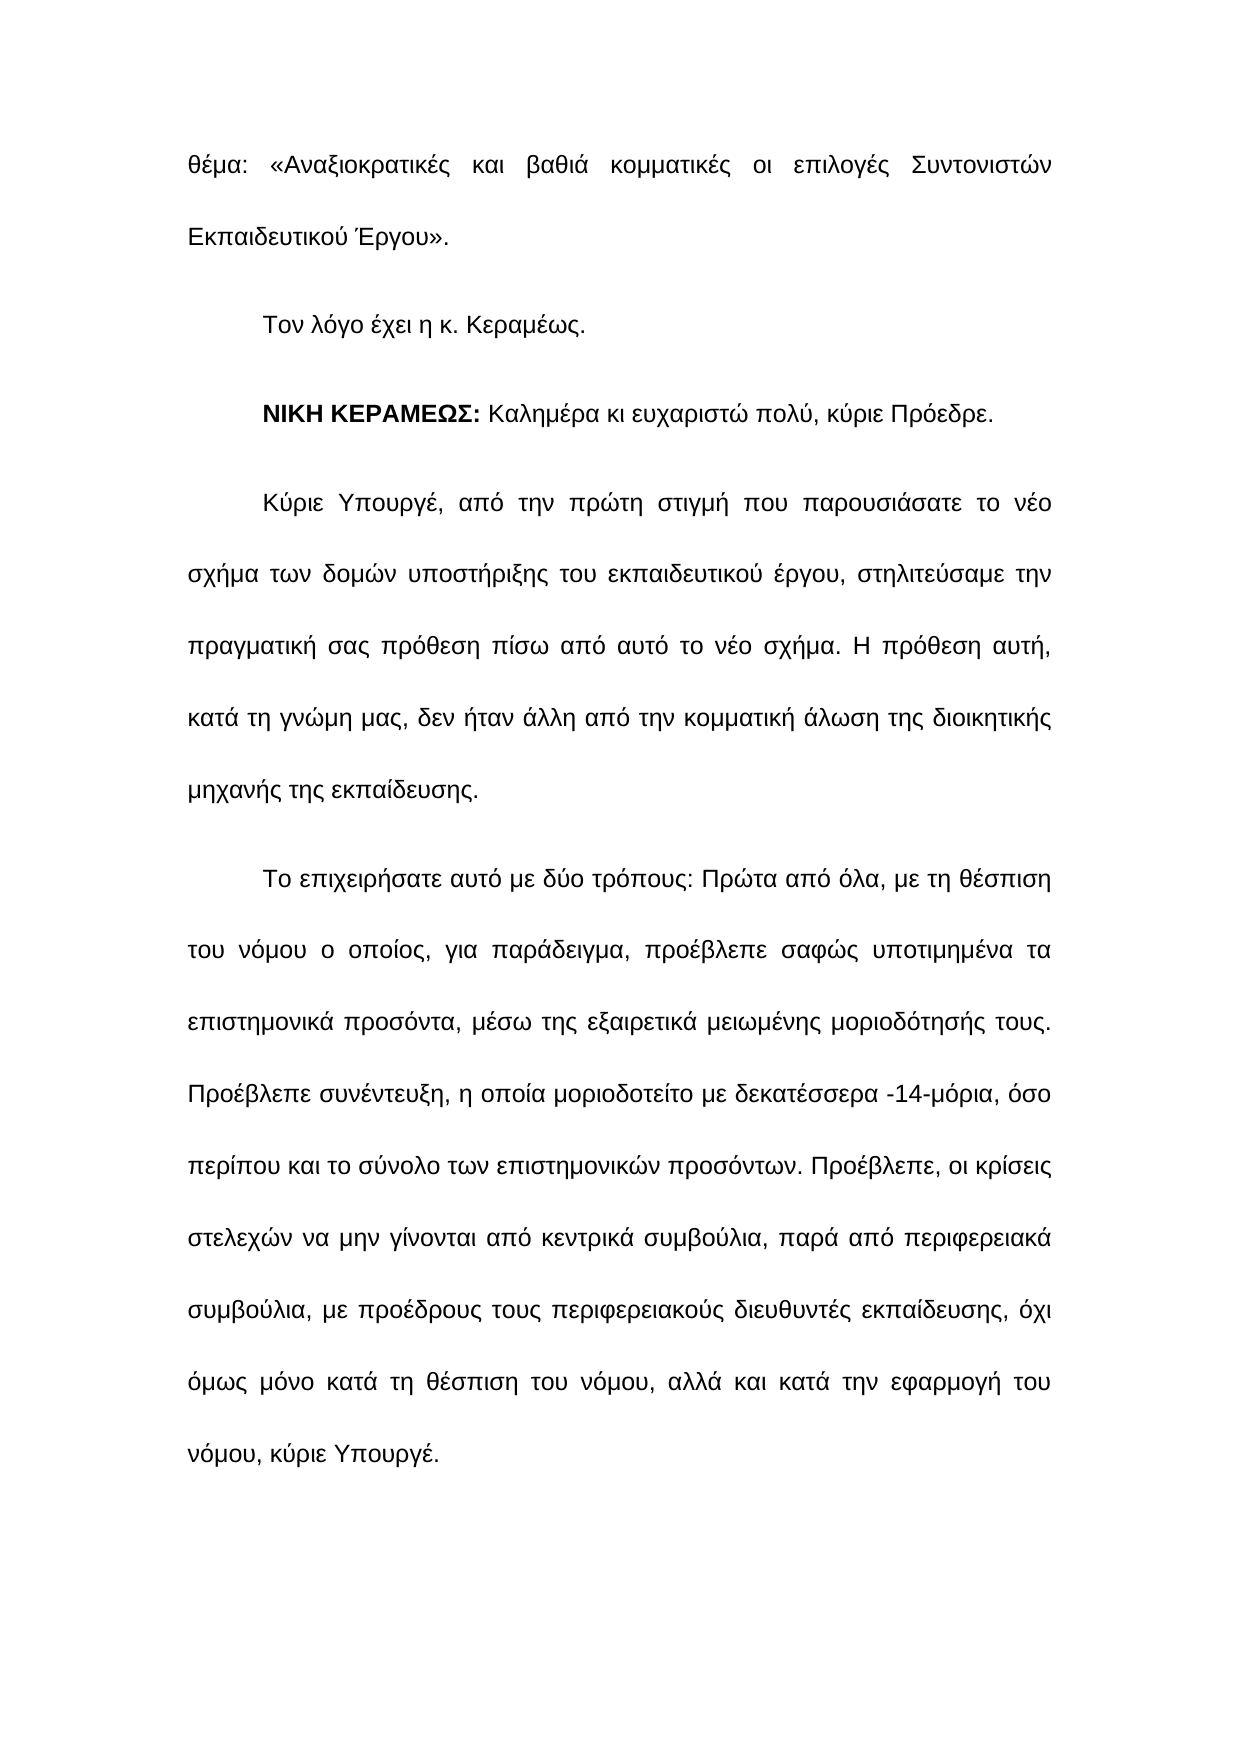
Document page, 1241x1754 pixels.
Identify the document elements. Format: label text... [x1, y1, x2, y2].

text Κύριε Υπουργέ, από την πρώτη στιγμή που παρουσιάσατε το νέο σχήμα των δομών υποστήριξης του εκπαιδευτικού έργου, στηλιτεύσαμε την πραγματική σας πρόθεση πίσω από αυτό το νέο σχήμα. Η πρόθεση αυτή, κατά τη γνώμη μας, δεν ήταν άλλη από την κομματική άλωση της διοικητικής μηχανής της εκπαίδευσης. [187, 487, 1053, 804]
text Τον λόγο έχει η κ. Κεραμέως. [187, 310, 1053, 339]
text ΝΙΚΗ ΚΕΡΑΜΕΩΣ: Καλημέρα κι ευχαριστώ πολύ, κύριε Πρόεδρε. [187, 399, 1053, 428]
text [187, 150, 1053, 251]
text Το επιχειρήσατε αυτό με δύο τρόπους: Πρώτα από όλα, με τη θέσπιση του νόμου ο οποίος, για παράδειγμα, προέβλεπε σαφώς υποτιμημένα τα επιστημονικά προσόντα, μέσω της εξαιρετικά μειωμένης μοριοδότησής τους. Προέβλεπε συνέντευξη, η οποία μοριοδοτείτο με δεκατέσσερα -14-μόρια, όσο περίπου και το σύνολο των επιστημονικών προσόντων. Προέβλεπε, οι κρίσεις στελεχών να μην γίνονται από κεντρικά συμβούλια, παρά από περιφερειακά συμβούλια, με προέδρους τους περιφερειακούς διευθυντές εκπαίδευσης, όχι όμως μόνο κατά τη θέσπιση του νόμου, αλλά και κατά την εφαρμογή του νόμου, κύριε Υπουργέ. [187, 863, 1053, 1467]
